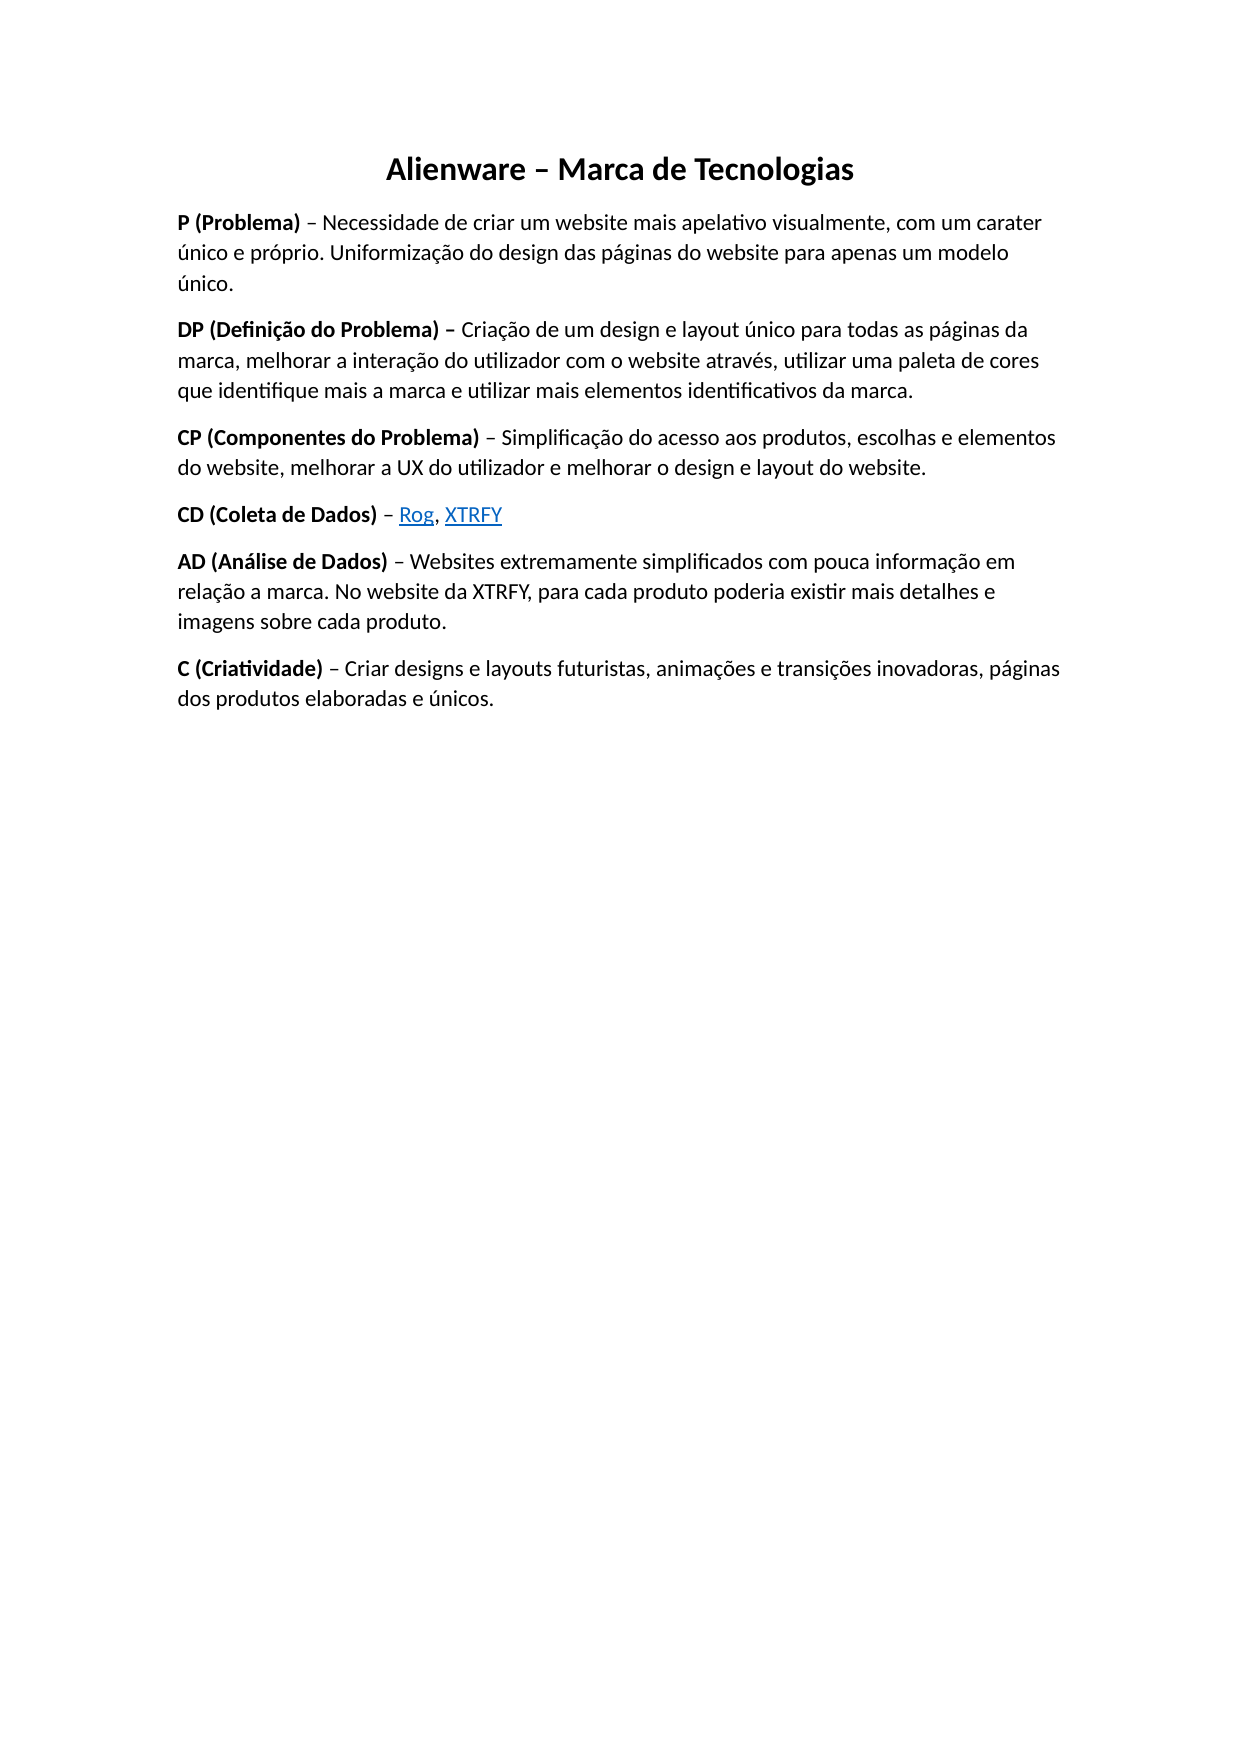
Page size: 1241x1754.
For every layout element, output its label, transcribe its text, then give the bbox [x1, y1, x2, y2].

text CD (Coleta de Dados) – Rog, XTRFY [177, 500, 1063, 528]
text CP (Componentes do Problema) – Simplificação do acesso aos produtos, escolhas e elementos do website, melhorar a UX do utilizador e melhorar o design e layout do website. [177, 423, 1063, 481]
text DP (Definição do Problema) – Criação de um design e layout único para todas as páginas da marca, melhorar a interação do utilizador com o website através, utilizar uma paleta de cores que identifique mais a marca e utilizar mais elementos identificativos da marca. [177, 316, 1063, 404]
text Alienware – Marca de Tecnologias [177, 148, 1063, 188]
text AD (Análise de Dados) – Websites extremamente simplificados com pouca informação em relação a marca. No website da XTRFY, para cada produto poderia existir mais detalhes e imagens sobre cada produto. [177, 547, 1063, 635]
text P (Problema) – Necessidade de criar um website mais apelativo visualmente, com um carater único e próprio. Uniformização do design das páginas do website para apenas um modelo único. [177, 208, 1063, 297]
text C (Criatividade) – Criar designs e layouts futuristas, animações e transições inovadoras, páginas dos produtos elaboradas e únicos. [177, 654, 1063, 712]
